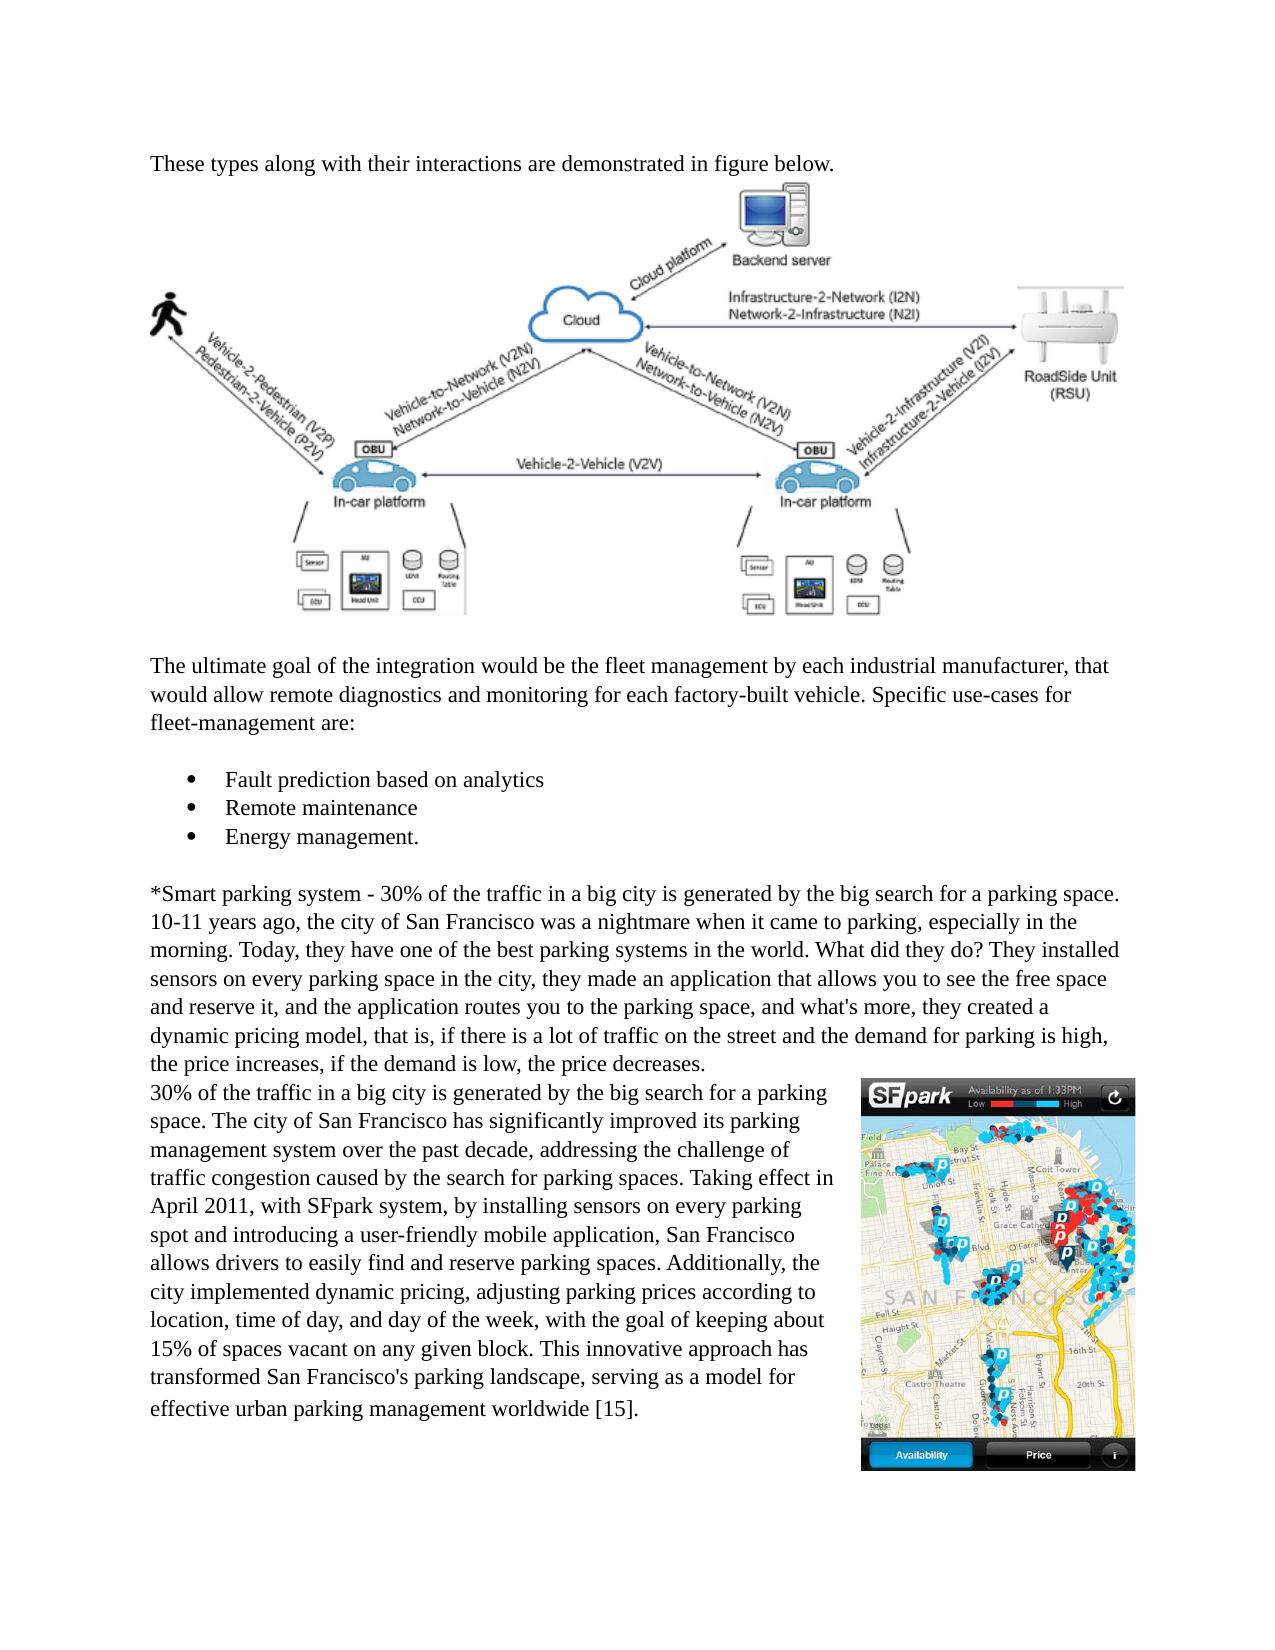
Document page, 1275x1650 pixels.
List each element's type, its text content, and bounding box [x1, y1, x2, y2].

picture [861, 1078, 1136, 1471]
list Energy management. [187, 823, 1125, 849]
picture [150, 177, 1124, 620]
list Fault prediction based on analytics [187, 766, 1125, 792]
text The ultimate goal of the integration would be the fleet management by each industrial manufacturer, that would allow remote diagnostics and monitoring for each factory-built vehicle. Specific use-cases for fleet-management are: [150, 652, 1125, 735]
text These types along with their interactions are demonstrated in figure below. [150, 150, 1125, 176]
text 30% of the traffic in a big city is generated by the big search for a parking space. The city of San Francisco has significantly improved its parking management system over the past decade, addressing the challenge of traffic congestion caused by the search for parking spaces. Taking effect in April 2011, with SFpark system, by installing sensors on every parking spot and introducing a user-friendly mobile application, San Francisco allows drivers to easily find and reserve parking spaces. Additionally, the city implemented dynamic pricing, adjusting parking prices according to location, time of day, and day of the week, with the goal of keeping about 15% of spaces vacant on any given block. This innovative approach has transformed San Francisco's parking landscape, serving as a model for effective urban parking management worldwide [15]. [150, 1079, 861, 1423]
text *Smart parking system - 30% of the traffic in a big city is generated by the big search for a parking space. 10-11 years ago, the city of San Francisco was a nightmare when it came to parking, especially in the morning. Today, they have one of the best parking systems in the world. What did they do? They installed sensors on every parking space in the city, they made an application that allows you to see the free space and reserve it, and the application routes you to the parking space, and what's more, they created a dynamic pricing model, that is, if there is a lot of traffic on the street and the demand for parking is high, the price increases, if the demand is low, the price decreases. [150, 880, 1125, 1077]
list Remote maintenance [187, 794, 1125, 821]
